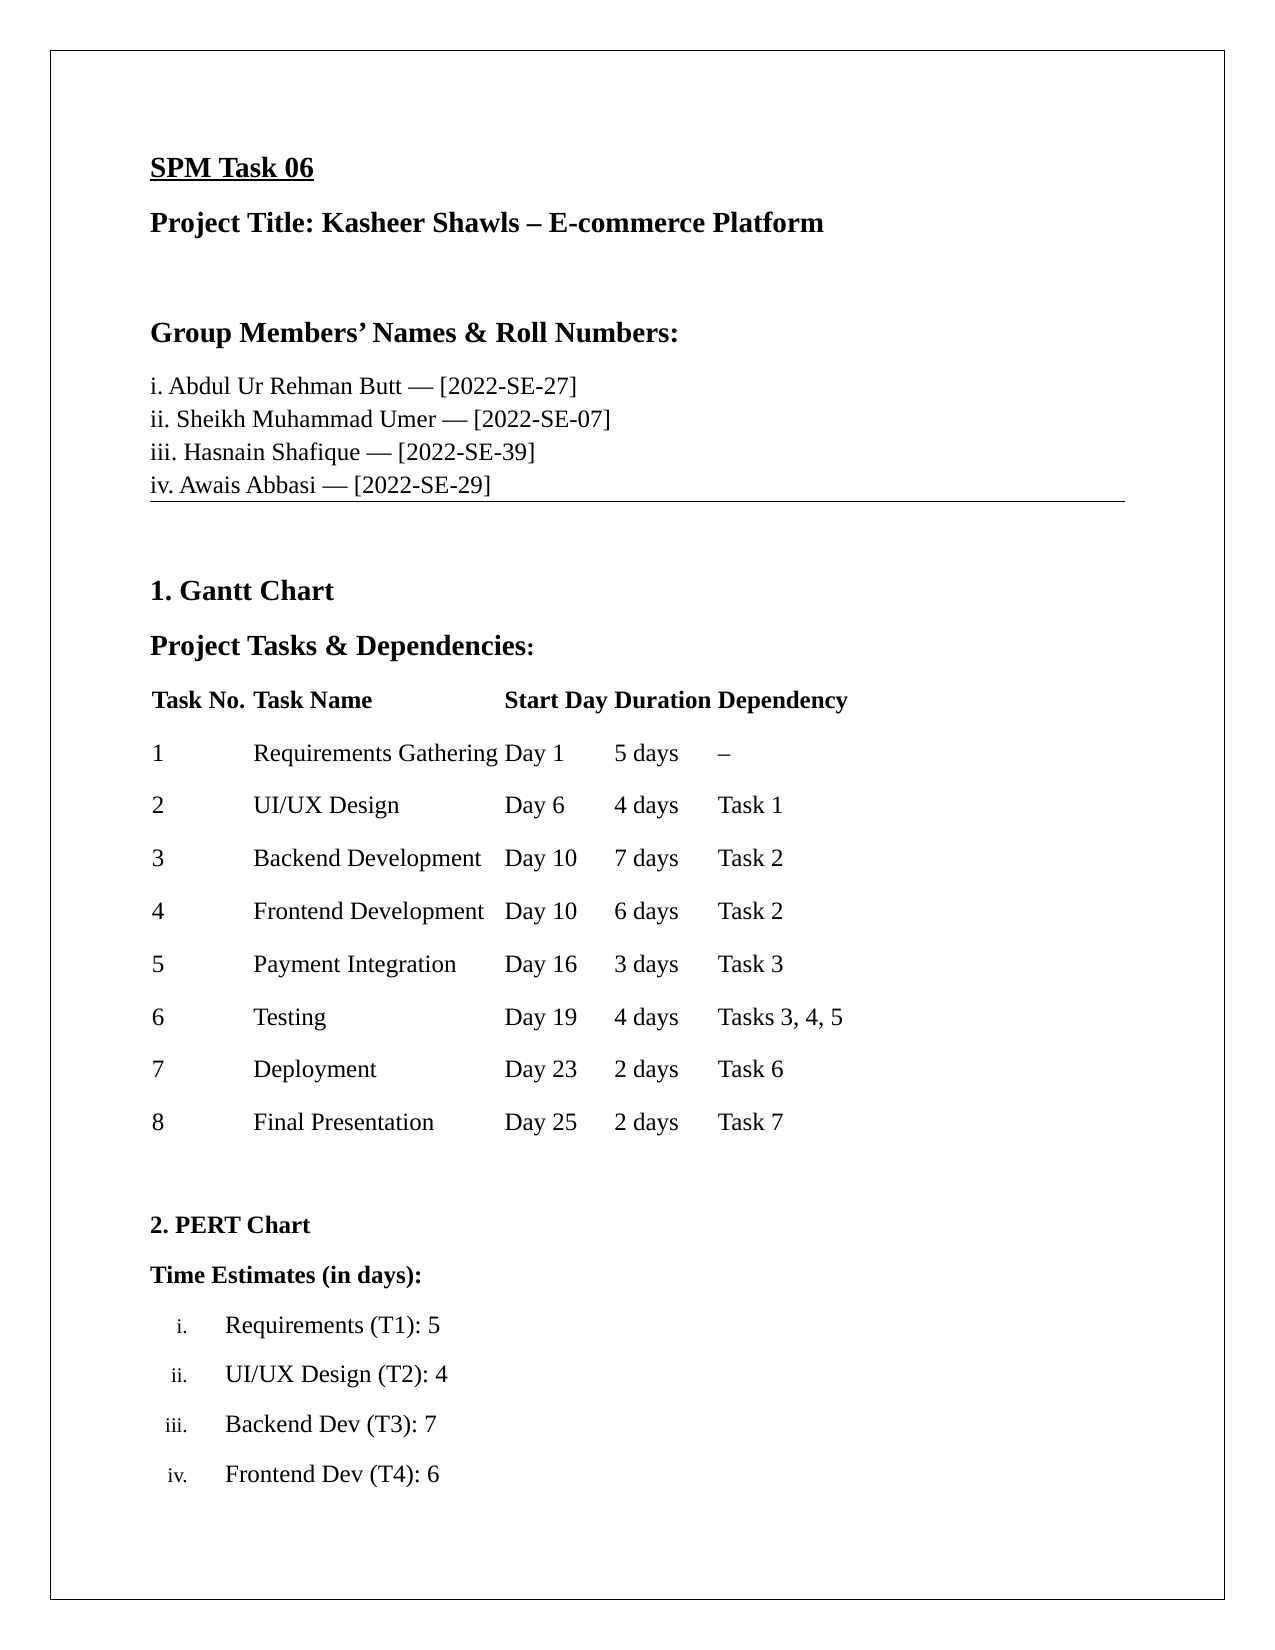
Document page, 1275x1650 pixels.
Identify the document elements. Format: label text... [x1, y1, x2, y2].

table_cell Requirements Gathering [251, 736, 503, 789]
table_cell Task 2 [716, 895, 854, 947]
list Backend Dev (T3): 7 [187, 1409, 1125, 1438]
table_header Dependency [716, 683, 854, 736]
text 2. PERT Chart [150, 1210, 1125, 1239]
text Time Estimates (in days): [150, 1260, 1125, 1289]
table_cell Final Presentation [251, 1106, 503, 1159]
table_cell 7 [150, 1053, 251, 1106]
list Requirements (T1): 5 [187, 1310, 1125, 1338]
table_cell Task 3 [716, 948, 854, 1000]
table_cell UI/UX Design [251, 789, 503, 842]
table_cell 7 days [613, 842, 716, 894]
table_cell 2 days [613, 1106, 716, 1159]
table_cell Day 1 [503, 736, 613, 789]
table_cell Task 2 [716, 842, 854, 894]
table_cell Tasks 3, 4, 5 [716, 1000, 854, 1053]
table_cell Frontend Development [251, 895, 503, 947]
table_cell 8 [150, 1106, 251, 1159]
table_header Start Day [503, 683, 613, 736]
text Project Tasks & Dependencies: [150, 628, 1125, 662]
table_cell 5 [150, 948, 251, 1000]
list UI/UX Design (T2): 4 [187, 1359, 1125, 1388]
table_cell 4 [150, 895, 251, 947]
table_cell Task 7 [716, 1106, 854, 1159]
text SPM Task 06 [150, 150, 1125, 183]
table_cell Task 6 [716, 1053, 854, 1106]
table_header Task Name [251, 683, 503, 736]
table_cell Day 25 [503, 1106, 613, 1159]
text i. Abdul Ur Rehman Butt — [2022-SE-27] ii. Sheikh Muhammad Umer — [2022-SE-07] iii. Hasnain Shafique — [2022-SE-39] iv. Awais Abbasi — [2022-SE-29] [150, 371, 1125, 501]
table_cell 6 days [613, 895, 716, 947]
table_cell Day 10 [503, 842, 613, 894]
table_cell 5 days [613, 736, 716, 789]
table_cell Day 6 [503, 789, 613, 842]
table_cell 6 [150, 1000, 251, 1053]
list Frontend Dev (T4): 6 [187, 1459, 1125, 1487]
table_cell Day 10 [503, 895, 613, 947]
table_cell Task 1 [716, 789, 854, 842]
table_header Task No. [150, 683, 251, 736]
table_cell 4 days [613, 789, 716, 842]
table_cell Day 16 [503, 948, 613, 1000]
table_cell Backend Development [251, 842, 503, 894]
table_cell Day 19 [503, 1000, 613, 1053]
table_cell 2 [150, 789, 251, 842]
table_cell 3 [150, 842, 251, 894]
table_cell 3 days [613, 948, 716, 1000]
text Group Members’ Names & Roll Numbers: [150, 316, 1125, 349]
table_cell 4 days [613, 1000, 716, 1053]
text 1. Gantt Chart [150, 573, 1125, 606]
table_cell Testing [251, 1000, 503, 1053]
table_cell Deployment [251, 1053, 503, 1106]
table_header Duration [613, 683, 716, 736]
text Project Title: Kasheer Shawls – E-commerce Platform [150, 205, 1125, 239]
table_cell 1 [150, 736, 251, 789]
table_cell Payment Integration [251, 948, 503, 1000]
table_cell 2 days [613, 1053, 716, 1106]
table_cell Day 23 [503, 1053, 613, 1106]
table_cell – [716, 736, 854, 789]
